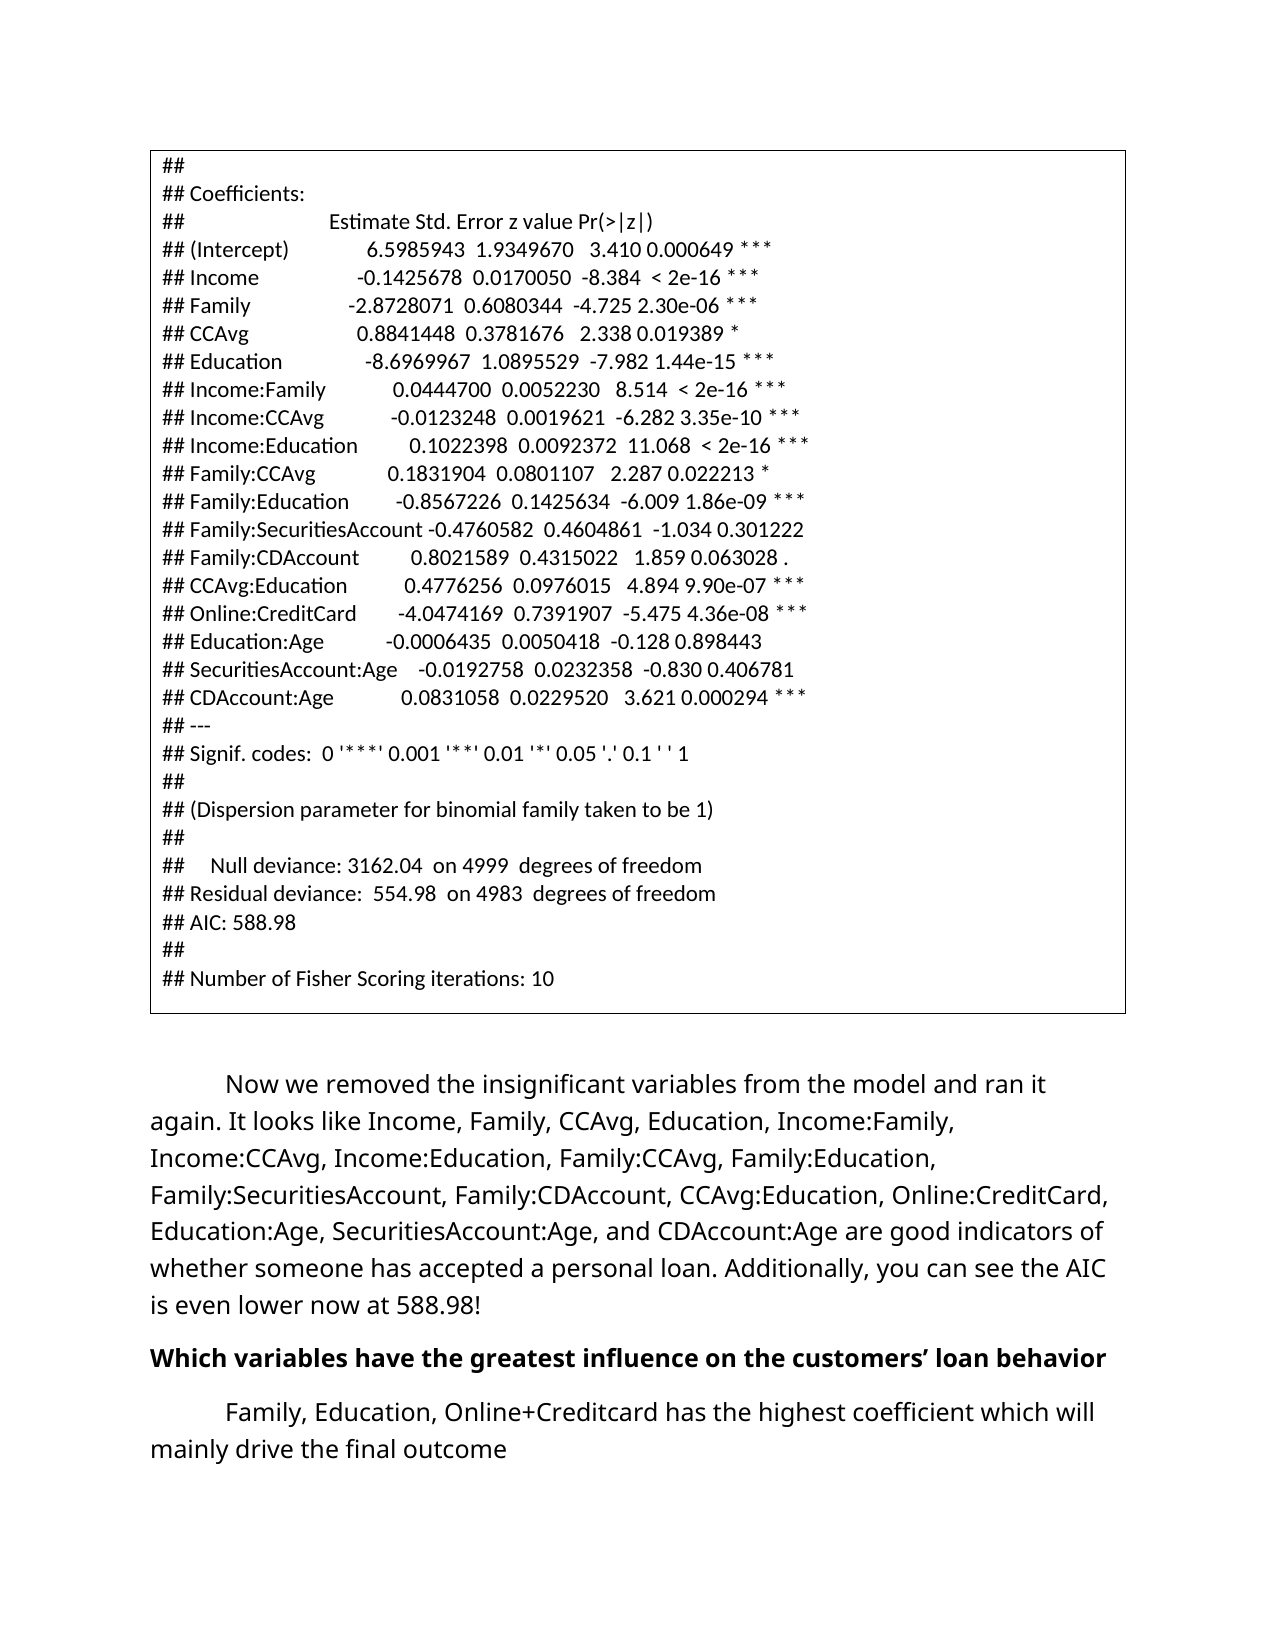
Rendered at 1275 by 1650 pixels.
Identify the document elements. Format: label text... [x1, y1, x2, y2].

text Now we removed the insignificant variables from the model and ran it again. It looks like Income, Family, CCAvg, Education, Income:Family, Income:CCAvg, Income:Education, Family:CCAvg, Family:Education, Family:SecuritiesAccount, Family:CDAccount, CCAvg:Education, Online:CreditCard, Education:Age, SecuritiesAccount:Age, and CDAccount:Age are good indicators of whether someone has accepted a personal loan. Additionally, you can see the AIC is even lower now at 588.98! [150, 1067, 1125, 1322]
text Family, Education, Online+Creditcard has the highest coefficient which will mainly drive the final outcome [150, 1394, 1125, 1465]
text Which variables have the greatest influence on the customers’ loan behavior [150, 1341, 1125, 1375]
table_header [151, 151, 1125, 1012]
